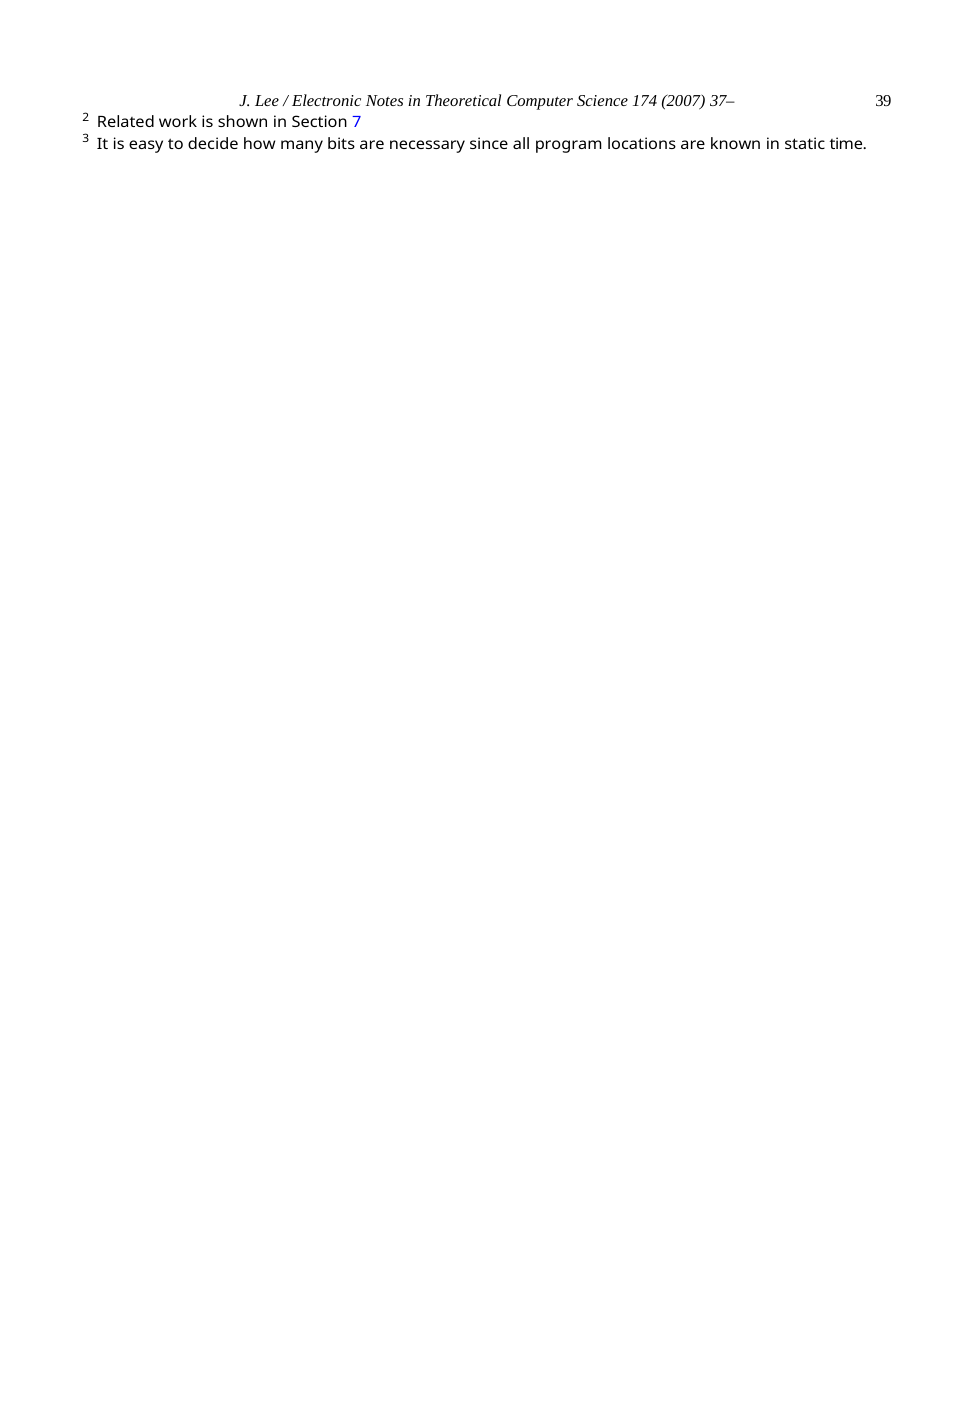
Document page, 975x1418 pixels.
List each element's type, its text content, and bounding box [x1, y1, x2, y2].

text 2 Related work is shown in Section 7 [82, 110, 904, 132]
text 3 It is easy to decide how many bits are necessary since all program locations are known in static time. [82, 132, 904, 154]
